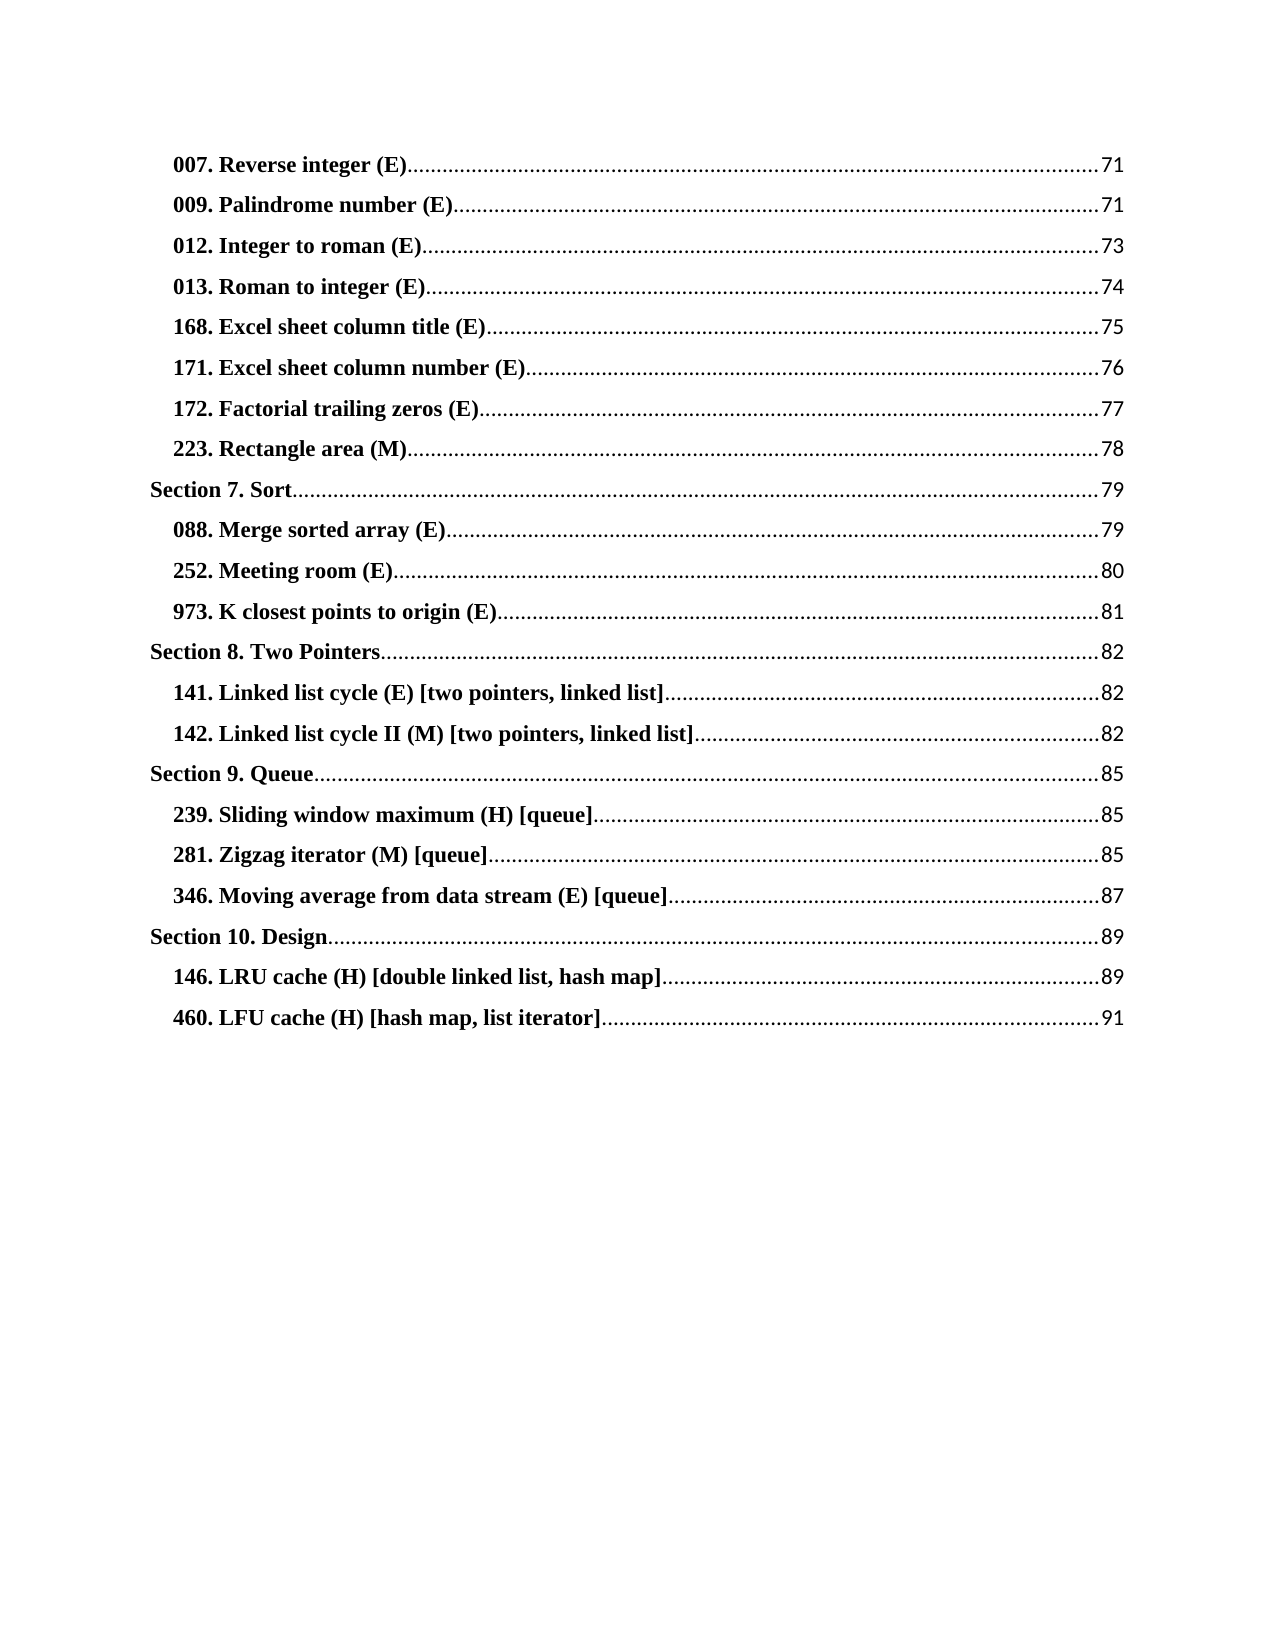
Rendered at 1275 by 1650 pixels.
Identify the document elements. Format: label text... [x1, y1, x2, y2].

text 239. Sliding window maximum (H) [queue] 85 [173, 800, 1125, 828]
text 141. Linked list cycle (E) [two pointers, linked list] 82 [173, 678, 1125, 706]
text 281. Zigzag iterator (M) [queue] 85 [173, 841, 1125, 869]
text Section 9. Queue 85 [150, 759, 1125, 787]
text Section 8. Two Pointers 82 [150, 637, 1125, 666]
text 013. Roman to integer (E) 74 [173, 272, 1125, 300]
text 146. LRU cache (H) [double linked list, hash map] 89 [173, 962, 1125, 991]
text 007. Reverse integer (E) 71 [173, 150, 1125, 178]
text 168. Excel sheet column title (E) 75 [173, 312, 1125, 341]
text 088. Merge sorted array (E) 79 [173, 516, 1125, 544]
text 252. Meeting room (E) 80 [173, 556, 1125, 584]
text 171. Excel sheet column number (E) 76 [173, 353, 1125, 381]
text 460. LFU cache (H) [hash map, list iterator] 91 [173, 1003, 1125, 1031]
text 009. Palindrome number (E) 71 [173, 191, 1125, 219]
text 172. Factorial trailing zeros (E) 77 [173, 394, 1125, 422]
text Section 7. Sort 79 [150, 475, 1125, 503]
text 012. Integer to roman (E) 73 [173, 231, 1125, 259]
text 142. Linked list cycle II (M) [two pointers, linked list] 82 [173, 719, 1125, 747]
text 973. K closest points to origin (E) 81 [173, 597, 1125, 625]
text 346. Moving average from data stream (E) [queue] 87 [173, 881, 1125, 909]
text 223. Rectangle area (M) 78 [173, 434, 1125, 462]
text Section 10. Design 89 [150, 922, 1125, 950]
